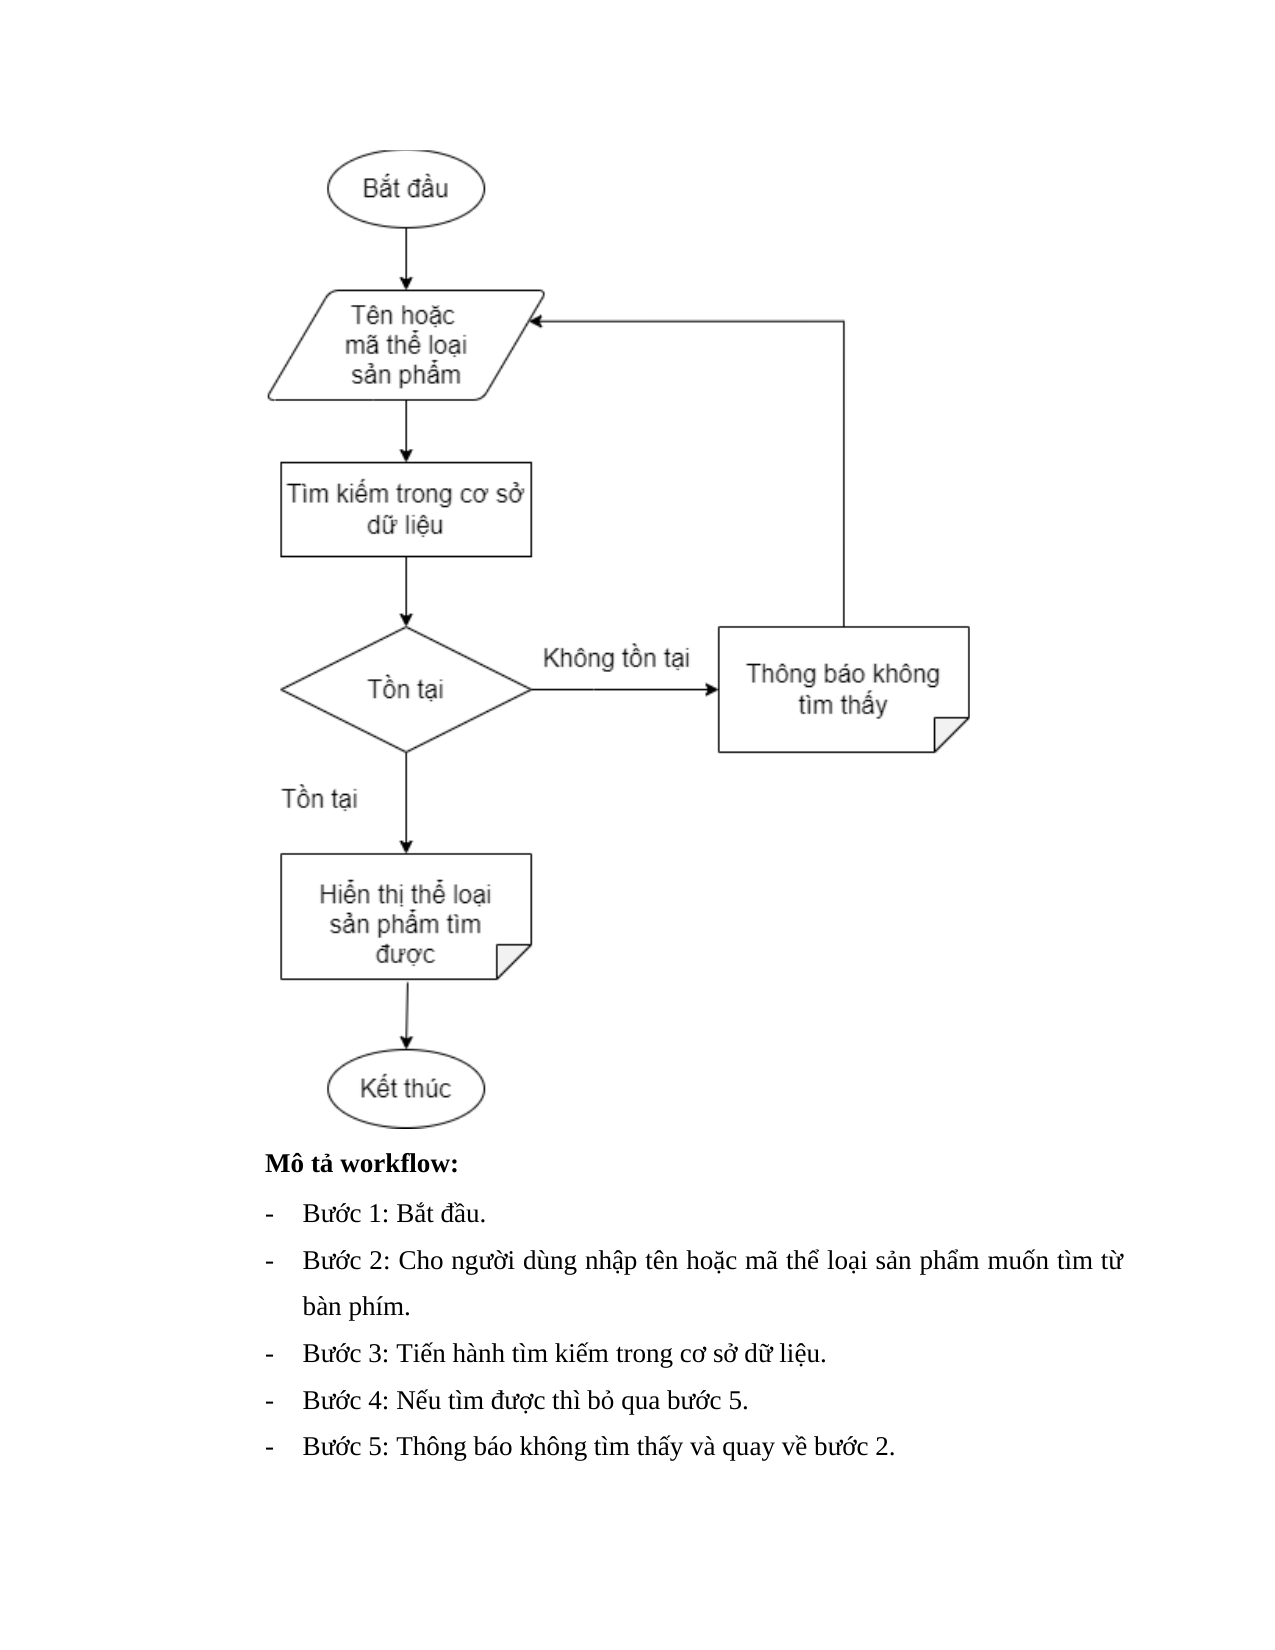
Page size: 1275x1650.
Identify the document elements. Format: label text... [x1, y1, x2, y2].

list Bước 4: Nếu tìm được thì bỏ qua bước 5. [265, 1384, 1125, 1415]
list Bước 2: Cho người dùng nhập tên hoặc mã thể loại sản phẩm muốn tìm từ bàn phím. [265, 1244, 1125, 1322]
picture [265, 150, 970, 1129]
text Mô tả workflow: [265, 1147, 1125, 1178]
list Bước 1: Bắt đầu. [265, 1197, 1125, 1228]
list Bước 5: Thông báo không tìm thấy và quay về bước 2. [265, 1431, 1125, 1462]
list Bước 3: Tiến hành tìm kiếm trong cơ sở dữ liệu. [265, 1337, 1125, 1368]
